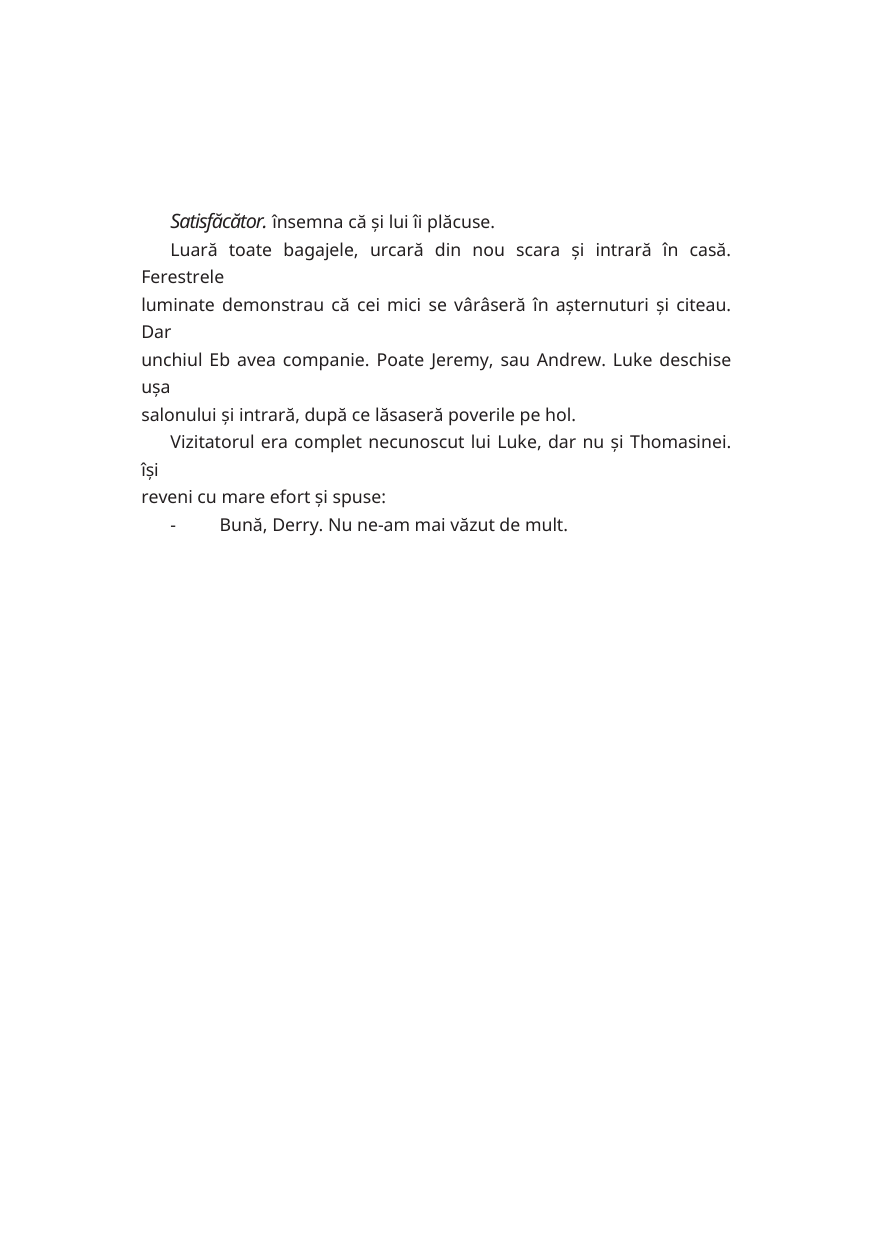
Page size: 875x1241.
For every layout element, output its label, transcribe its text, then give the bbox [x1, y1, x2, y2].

text Luară toate bagajele, urcară din nou scara şi intrară în casă. Ferestrele luminate demonstrau că cei mici se vârâseră în aşternuturi şi citeau. Dar unchiul Eb avea companie. Poate Jeremy, sau Andrew. Luke deschise uşa salonului şi intrară, după ce lăsaseră poverile pe hol. [141, 234, 732, 427]
list Bună, Derry. Nu ne-am mai văzut de mult. [141, 509, 734, 537]
text Vizitatorul era complet necunoscut lui Luke, dar nu şi Thomasinei. îşi reveni cu mare efort şi spuse: [141, 427, 732, 509]
text Satisfăcător. însemna că şi lui îi plăcuse. [141, 207, 734, 234]
